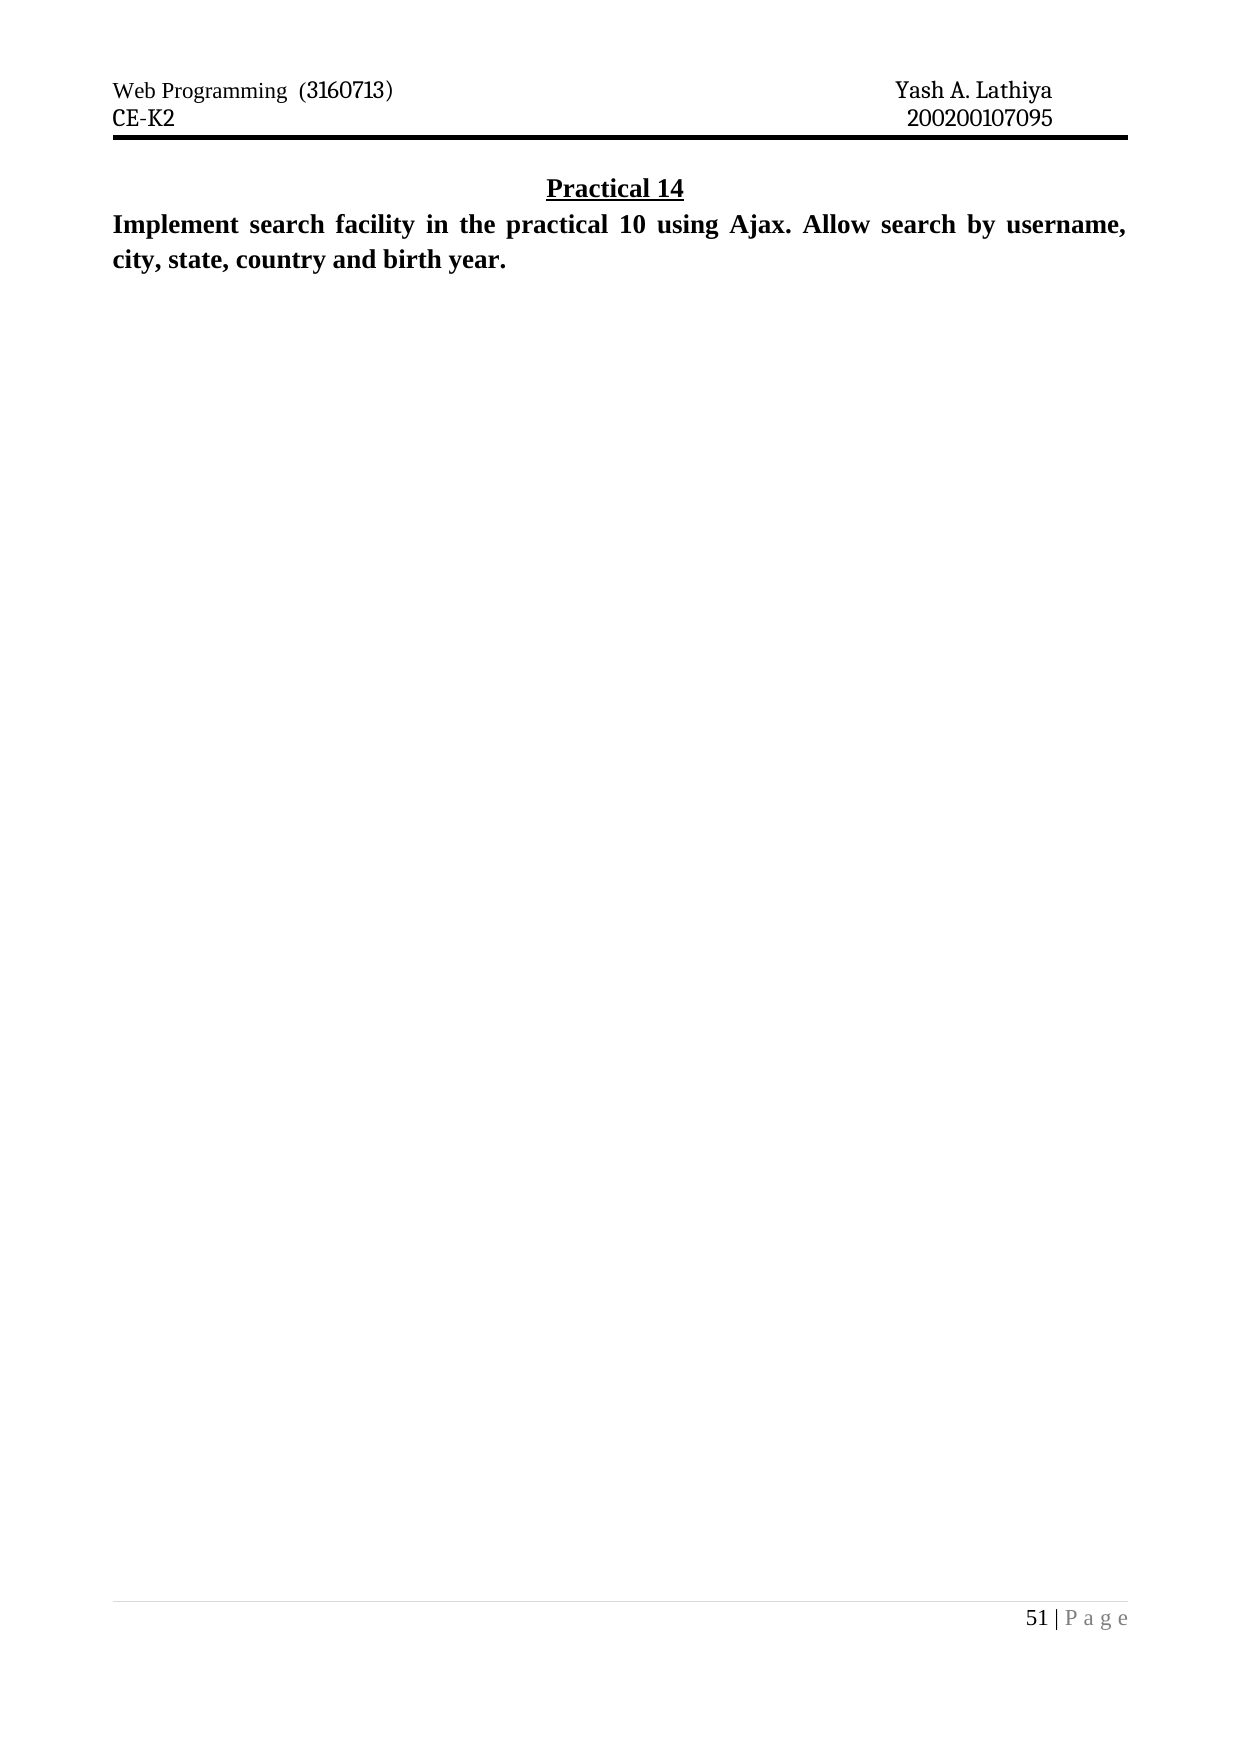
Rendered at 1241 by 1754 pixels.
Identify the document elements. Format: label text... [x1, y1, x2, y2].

text Practical 14 [412, 172, 742, 203]
text Implement search facility in the practical 10 using Ajax. Allow search by username, city, state, country and birth year. [112, 208, 1128, 275]
